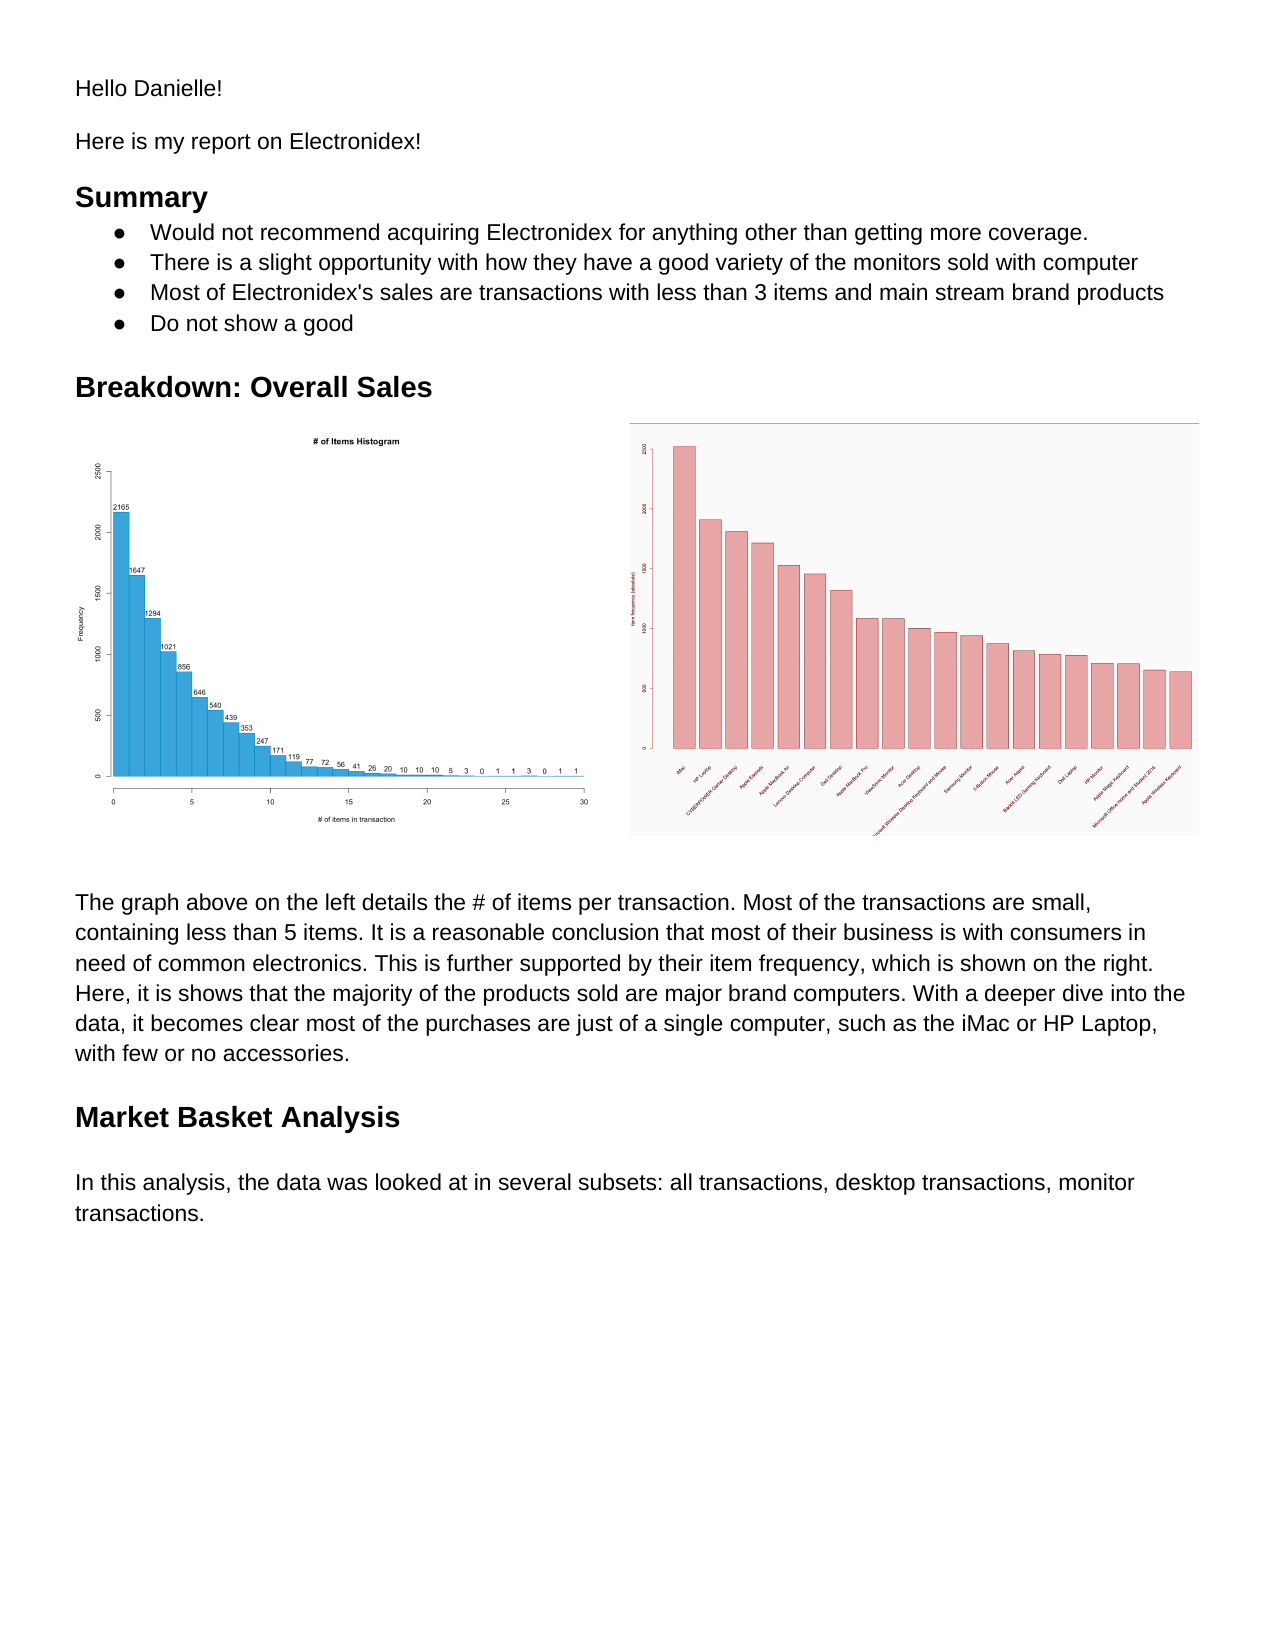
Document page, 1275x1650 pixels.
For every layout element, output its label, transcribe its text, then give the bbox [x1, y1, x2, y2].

picture [629, 423, 1200, 836]
subtitle Market Basket Analysis [75, 1101, 1200, 1134]
text Here is my report on Electronidex! [75, 128, 1200, 154]
list Would not recommend acquiring Electronidex for anything other than getting more coverage. [112, 219, 1200, 245]
text In this analysis, the data was looked at in several subsets: all transactions, desktop transactions, monitor transactions. [75, 1169, 1200, 1226]
text The graph above on the left details the # of items per transaction. Most of the transactions are small, containing less than 5 items. It is a reasonable conclusion that most of their business is with consumers in need of common electronics. This is further supported by their item frequency, which is shown on the right. Here, it is shows that the majority of the products sold are major brand computers. With a deeper dive into the data, it becomes clear most of the purchases are just of a single computer, such as the iMac or HP Laptop, with few or no accessories. [75, 889, 1200, 1066]
list There is a slight opportunity with how they have a good variety of the monitors sold with computer [112, 249, 1200, 276]
subtitle Breakdown: Overall Sales [75, 370, 1200, 403]
text Hello Danielle! [75, 75, 1200, 101]
list Most of Electronidex's sales are transactions with less than 3 items and main stream brand products [112, 279, 1200, 306]
subtitle Summary [75, 180, 1200, 214]
list Do not show a good [112, 309, 1200, 336]
picture [75, 423, 595, 827]
